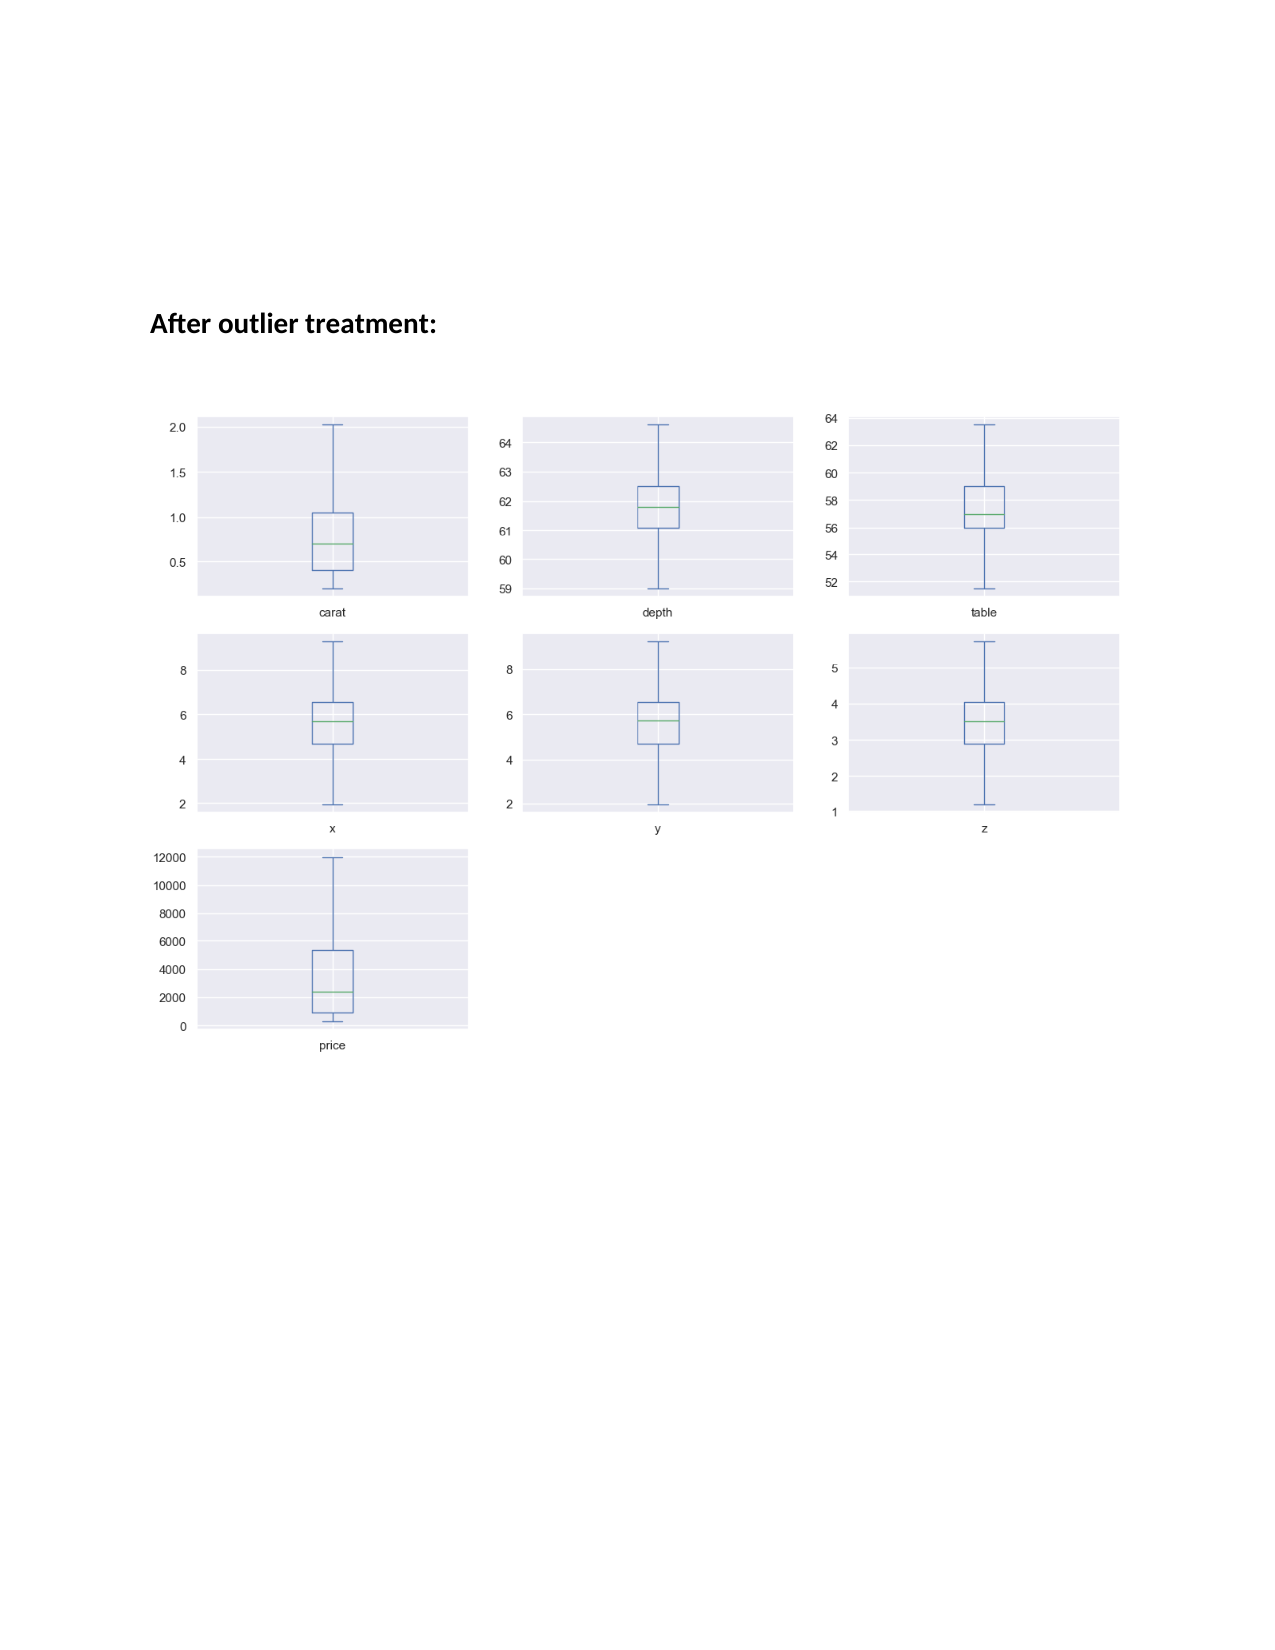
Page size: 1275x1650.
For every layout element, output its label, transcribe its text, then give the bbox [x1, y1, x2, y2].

subtitle After outlier treatment: [150, 306, 1125, 341]
picture [150, 406, 1125, 1053]
